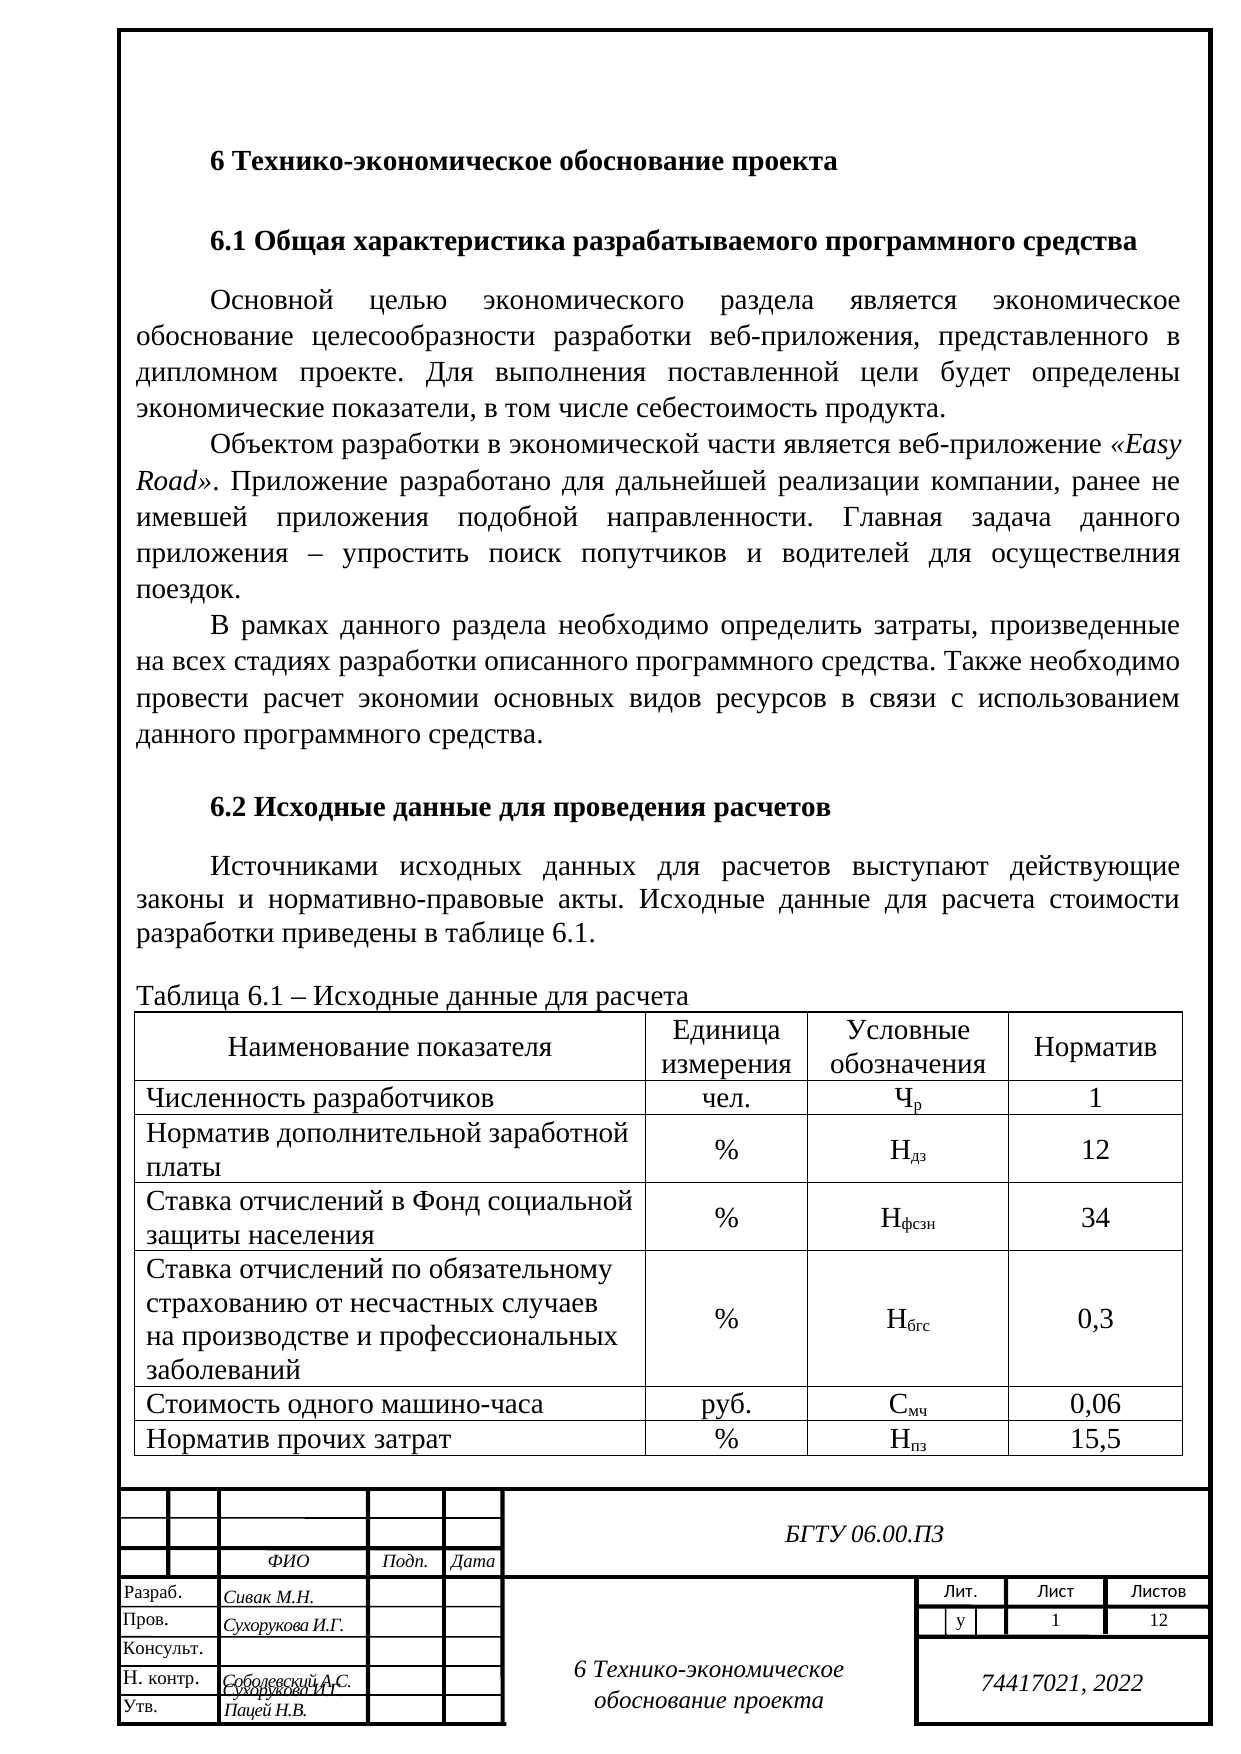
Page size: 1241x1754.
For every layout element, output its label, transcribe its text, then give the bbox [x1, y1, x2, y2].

subtitle 6 Технико-экономическое обоснование проекта [136, 143, 1181, 177]
table_cell Нфсзн [808, 1183, 1008, 1250]
table_cell 1 [1009, 1081, 1182, 1114]
text В рамках данного раздела необходимо определить затраты, произведенные на всех стадиях разработки описанного программного средства. Также необходимо провести расчет экономии основных видов ресурсов в связи с использованием данного программного средства. [136, 607, 1181, 749]
table_cell % [646, 1115, 807, 1182]
subtitle 6.1 Общая характеристика разрабатываемого программного средства [136, 223, 1181, 257]
table_cell 12 [1009, 1115, 1182, 1182]
table_cell Ндз [808, 1115, 1008, 1182]
table_cell 15,5 [1009, 1421, 1182, 1455]
table_cell % [646, 1183, 807, 1250]
table_cell Норматив дополнительной заработной платы [135, 1115, 645, 1182]
table_cell % [646, 1251, 807, 1386]
text Источниками исходных данных для расчетов выступают действующие законы и нормативно-правовые акты. Исходные данные для расчета стоимости разработки приведены в таблице 6.1. [136, 848, 1181, 949]
table_cell 34 [1009, 1183, 1182, 1250]
table_cell Ставка отчислений в Фонд социальной защиты населения [135, 1183, 645, 1250]
table_cell руб. [646, 1387, 807, 1420]
table_header Условные обозначения [808, 1013, 1008, 1079]
table_cell Чр [808, 1081, 1008, 1114]
table_cell Стоимость одного машино-часа [135, 1387, 645, 1420]
table_cell Ставка отчислений по обязательному страхованию от несчастных случаев на производстве и профессиональных заболеваний [135, 1251, 645, 1386]
table_cell Численность разработчиков [135, 1081, 645, 1114]
text Основной целью экономического раздела является экономическое обоснование целесообразности разработки веб-приложения, представленного в дипломном проекте. Для выполнения поставленной цели будет определены экономические показатели, в том числе себестоимость продукта. [136, 282, 1181, 424]
table_cell Смч [808, 1387, 1008, 1420]
table_cell Нпз [808, 1421, 1008, 1455]
table_cell 0,3 [1009, 1251, 1182, 1386]
table_header Наименование показателя [135, 1013, 645, 1079]
subtitle 6.2 Исходные данные для проведения расчетов [136, 789, 1181, 823]
text Таблица 6.1 – Исходные данные для расчета [136, 978, 1181, 1011]
text Объектом разработки в экономической части является веб-приложение «Easy Road». Приложение разработано для дальнейшей реализации компании, ранее не имевшей приложения подобной направленности. Главная задача данного приложения – упростить поиск попутчиков и водителей для осуществелния поездок. [136, 427, 1181, 605]
table_cell чел. [646, 1081, 807, 1114]
table_cell Нбгс [808, 1251, 1008, 1386]
table_cell 0,06 [1009, 1387, 1182, 1420]
table_header Норматив [1009, 1013, 1182, 1079]
table_cell % [646, 1421, 807, 1455]
table_cell Норматив прочих затрат [135, 1421, 645, 1455]
table_header Единица измерения [646, 1013, 807, 1079]
